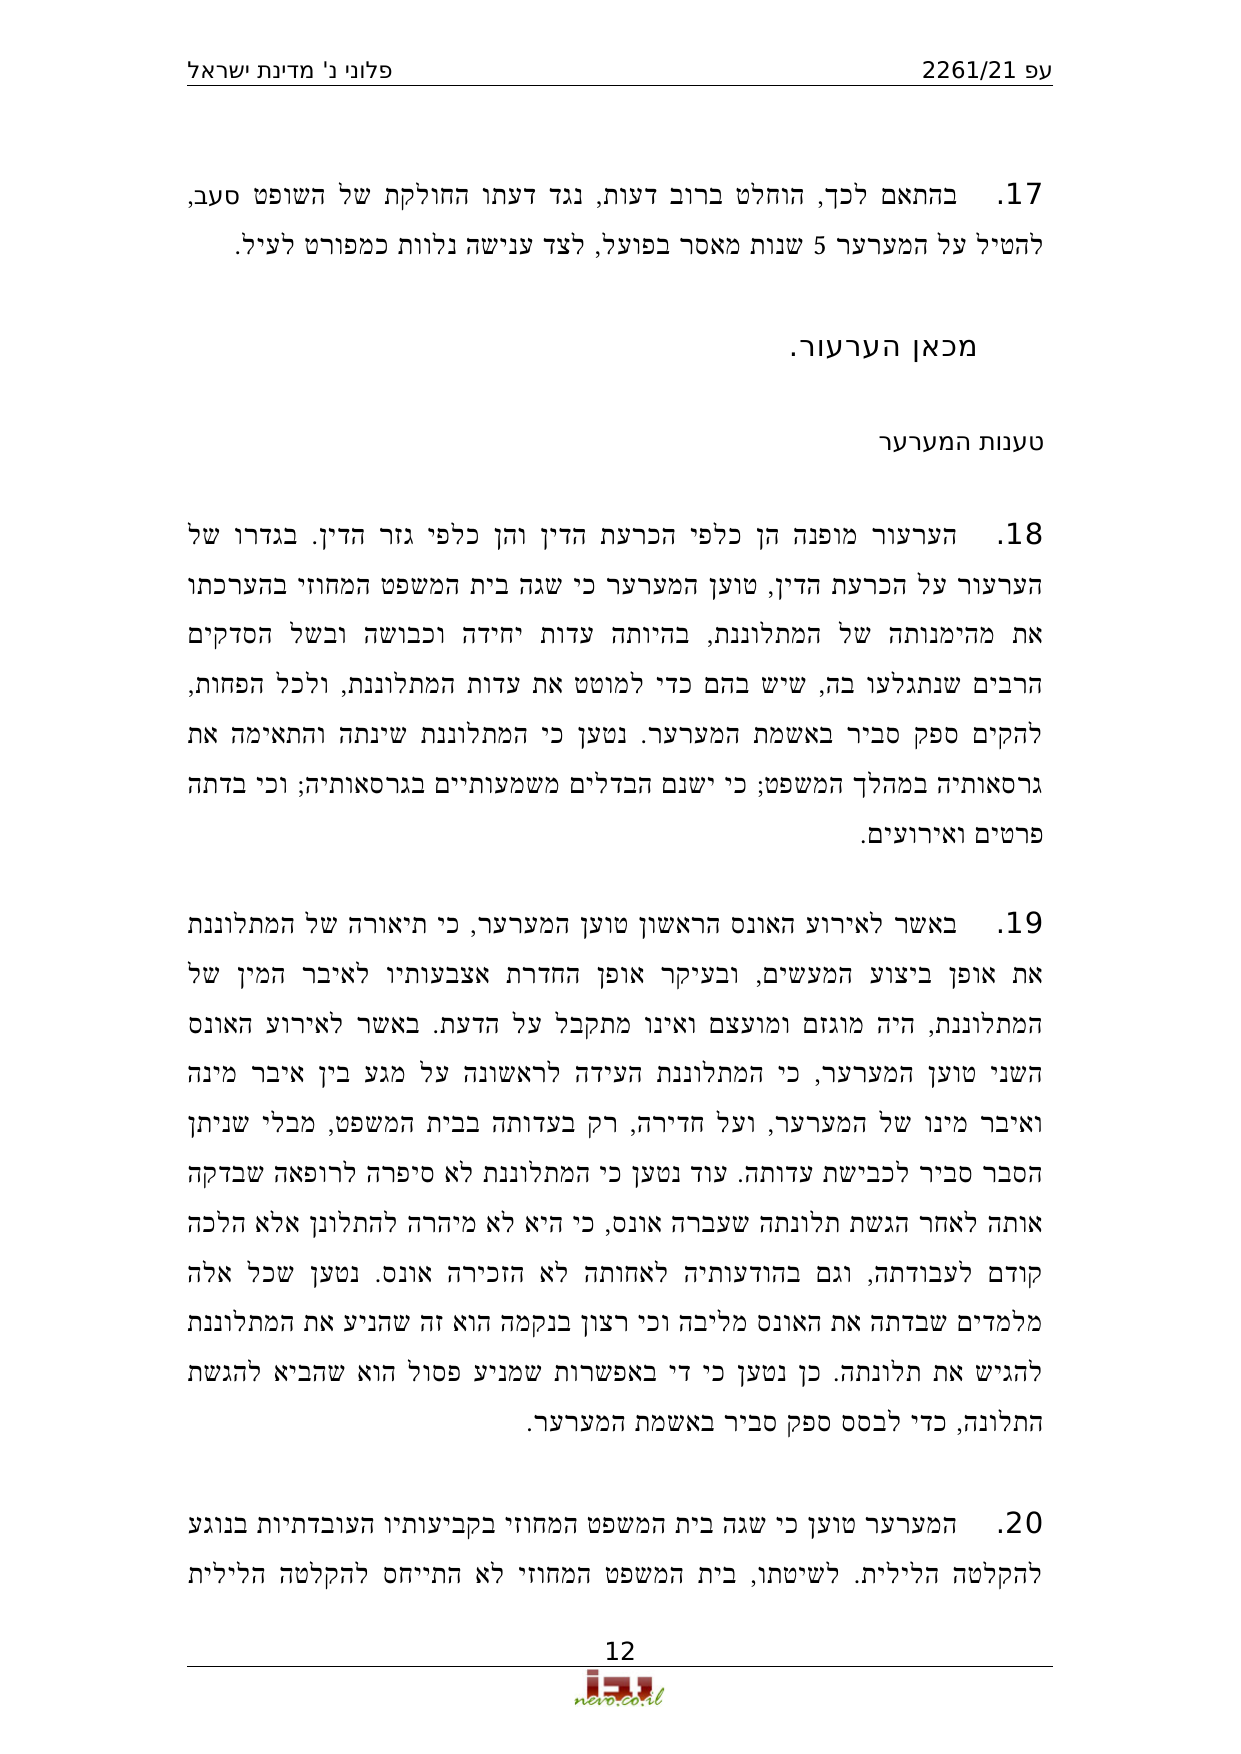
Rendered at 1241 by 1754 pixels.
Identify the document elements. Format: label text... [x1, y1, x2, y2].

list הערעור מופנה הן כלפי הכרעת הדין והן כלפי גזר הדין. בגדרו של הערעור על הכרעת הדין, טוען המערער כי שגה בית המשפט המחוזי בהערכתו את מהימנותה של המתלוננת, בהיותה עדות יחידה וכבושה ובשל הסדקים הרבים שנתגלעו בה, שיש בהם כדי למוטט את עדות המתלוננת, ולכל הפחות, להקים ספק סביר באשמת המערער. נטען כי המתלוננת שינתה והתאימה את גרסאותיה במהלך המשפט; כי ישנם הבדלים משמעותיים בגרסאותיה; וכי בדתה פרטים ואירועים. [187, 517, 1044, 850]
list בהתאם לכך, הוחלט ברוב דעות, נגד דעתו החולקת של השופט סעב, להטיל על המערער 5 שנות מאסר בפועל, לצד ענישה נלוות כמפורט לעיל. [187, 177, 1044, 261]
list באשר לאירוע האונס הראשון טוען המערער, כי תיאורה של המתלוננת את אופן ביצוע המעשים, ובעיקר אופן החדרת אצבעותיו לאיבר המין של המתלוננת, היה מוגזם ומועצם ואינו מתקבל על הדעת. באשר לאירוע האונס השני טוען המערער, כי המתלוננת העידה לראשונה על מגע בין איבר מינה ואיבר מינו של המערער, ועל חדירה, רק בעדותה בבית המשפט, מבלי שניתן הסבר סביר לכבישת עדותה. עוד נטען כי המתלוננת לא סיפרה לרופאה שבדקה אותה לאחר הגשת תלונתה שעברה אונס, כי היא לא מיהרה להתלונן אלא הלכה קודם לעבודתה, וגם בהודעותיה לאחותה לא הזכירה אונס. נטען שכל אלה מלמדים שבדתה את האונס מליבה וכי רצון בנקמה הוא זה שהניע את המתלוננת להגיש את תלונתה. כן נטען כי די באפשרות שמניע פסול הוא שהביא להגשת התלונה, כדי לבסס ספק סביר באשמת המערער. [187, 906, 1044, 1438]
picture [574, 1669, 666, 1707]
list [187, 1506, 1044, 1590]
text טענות המערער [187, 427, 1044, 456]
list מכאן הערעור. [187, 329, 1044, 363]
